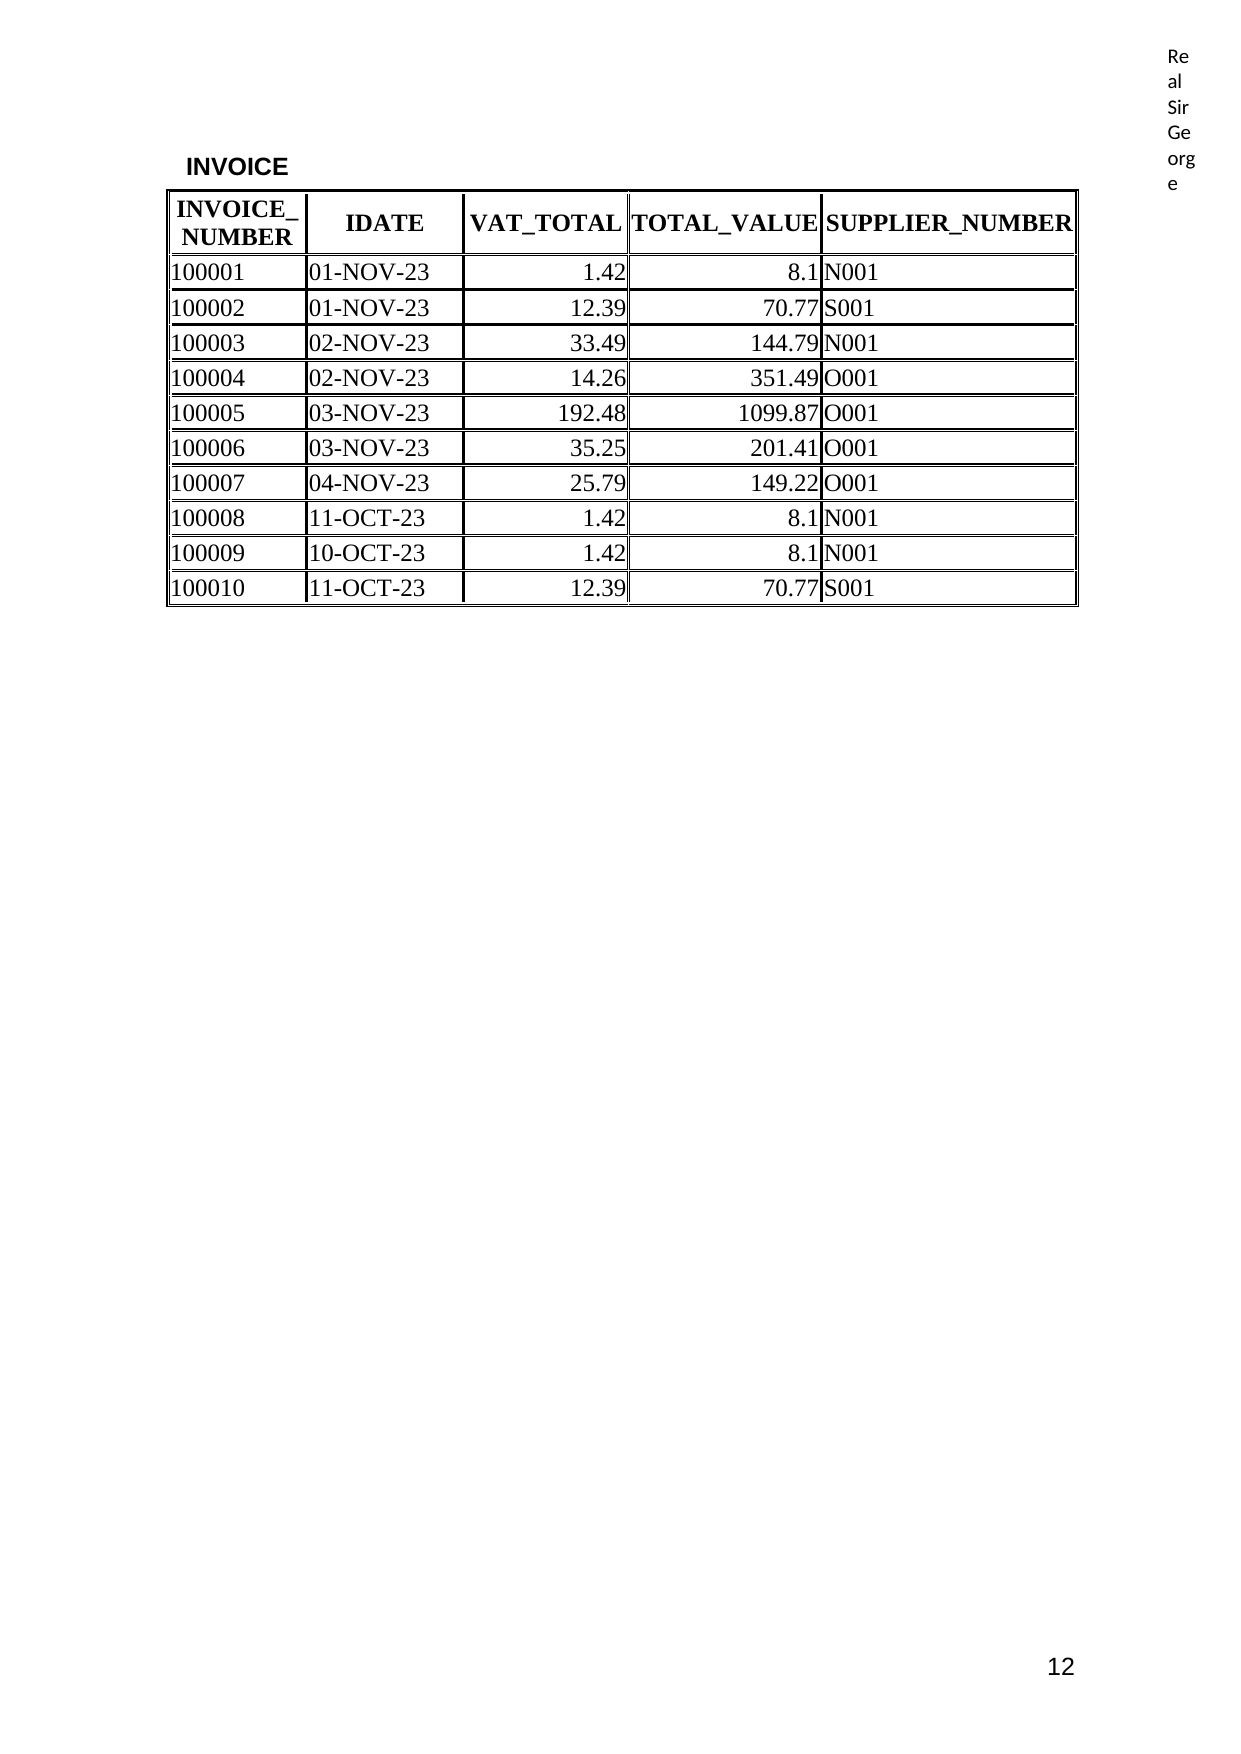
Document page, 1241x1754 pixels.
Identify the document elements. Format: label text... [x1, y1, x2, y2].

table_cell 351.49 [630, 362, 820, 393]
table_cell 03-NOV-23 [308, 432, 462, 463]
table_cell 33.49 [465, 326, 627, 358]
table_cell 192.48 [465, 397, 627, 428]
table_cell 1.42 [465, 256, 627, 288]
table_cell 8.1 [630, 502, 820, 533]
table_cell 100007 [170, 463, 305, 498]
table_cell 12.39 [463, 572, 628, 604]
table_cell 11-OCT-23 [306, 572, 463, 604]
table_cell 04-NOV-23 [308, 467, 462, 498]
table_cell N001 [823, 499, 1076, 533]
table_cell 8.1 [630, 537, 820, 569]
table_cell 70.77 [629, 572, 821, 604]
table_cell N001 [823, 534, 1076, 569]
table_cell 100009 [170, 534, 305, 569]
table_cell O001 [823, 358, 1076, 393]
table_header VAT_TOTAL [463, 192, 628, 253]
table_cell 01-NOV-23 [308, 256, 462, 288]
table_cell 100010 [168, 569, 306, 604]
table_cell 01-NOV-23 [308, 291, 462, 323]
table_cell 100002 [168, 288, 305, 323]
table_cell 12.39 [465, 291, 627, 323]
table_cell S001 [823, 288, 1077, 323]
table_cell 149.22 [630, 467, 820, 498]
table_cell 100008 [170, 499, 305, 533]
table_cell S001 [821, 569, 1077, 604]
table_cell 02-NOV-23 [308, 362, 462, 393]
table_cell N001 [821, 253, 1077, 288]
table_cell 201.41 [630, 432, 820, 463]
table_header INVOICE_NUMBER [170, 192, 306, 253]
table_cell 25.79 [465, 467, 627, 498]
table_cell 100006 [170, 428, 305, 463]
table_cell 8.1 [630, 256, 820, 288]
table_cell 100001 [168, 253, 306, 288]
table_cell 03-NOV-23 [308, 397, 462, 428]
table_cell 02-NOV-23 [308, 326, 462, 358]
table_cell O001 [823, 463, 1076, 498]
table_cell 100005 [170, 393, 305, 428]
table_cell 1.42 [465, 537, 627, 569]
table_cell 11-OCT-23 [308, 502, 462, 533]
table_cell 100003 [168, 323, 305, 358]
table_cell O001 [823, 393, 1076, 428]
table_cell 1099.87 [630, 397, 820, 428]
table_cell 144.79 [630, 326, 820, 358]
table_cell N001 [823, 323, 1077, 358]
table_cell 35.25 [465, 432, 627, 463]
table_header TOTAL_VALUE [629, 192, 821, 253]
table_cell 10-OCT-23 [308, 537, 462, 569]
table_cell 14.26 [465, 362, 627, 393]
table_header SUPPLIER_NUMBER [821, 192, 1075, 253]
table_cell 100004 [170, 358, 305, 393]
table_header IDATE [306, 192, 463, 253]
table_cell 70.77 [630, 291, 820, 323]
table_cell 1.42 [465, 502, 627, 533]
table_cell O001 [823, 428, 1076, 463]
